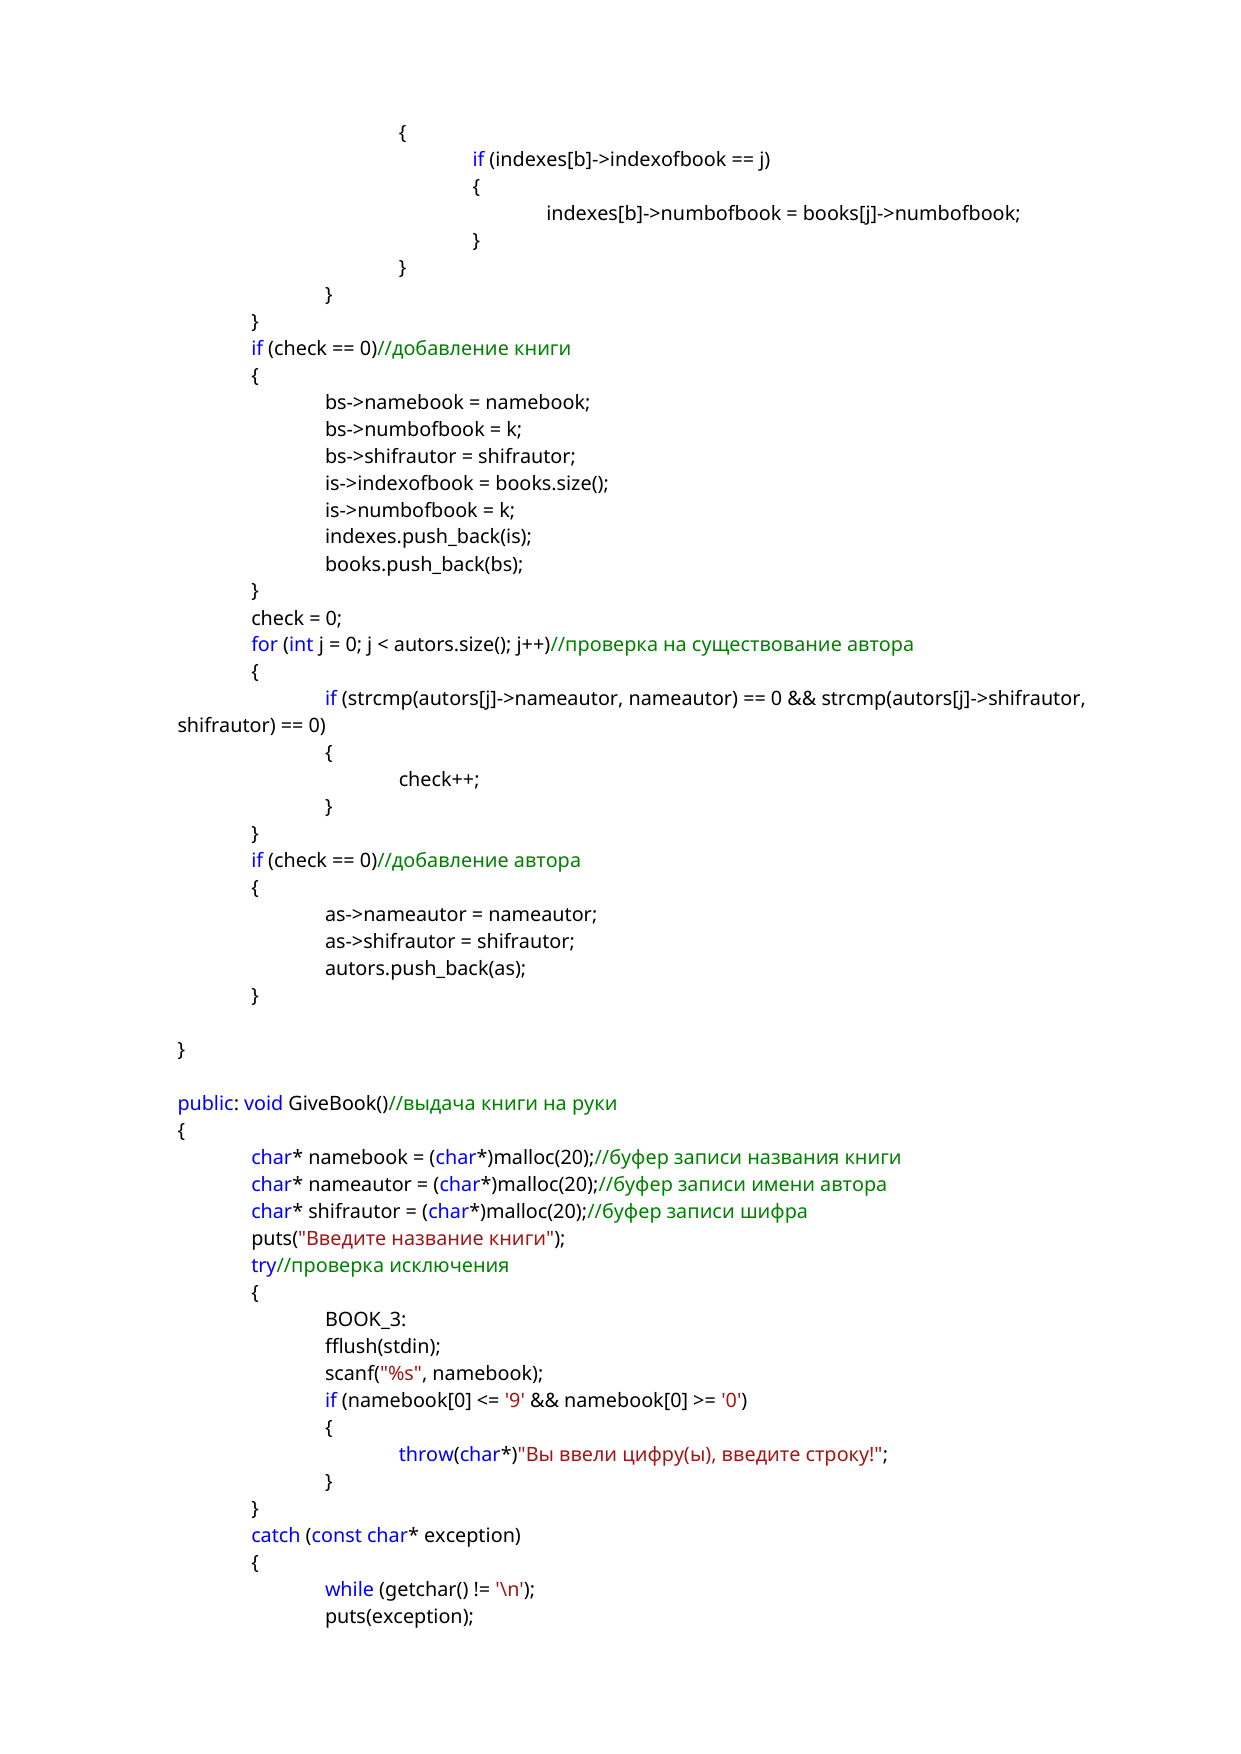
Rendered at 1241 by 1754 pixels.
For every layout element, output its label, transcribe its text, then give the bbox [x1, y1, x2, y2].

text { [177, 361, 1152, 388]
text } [177, 307, 1152, 334]
text char* shifrautor = (char*)malloc(20);//буфер записи шифра [177, 1197, 1152, 1224]
text if (namebook[0] <= '9' && namebook[0] >= '0') [177, 1386, 1152, 1413]
text } [177, 793, 1152, 819]
text { [177, 873, 1152, 901]
text books.push_back(bs); [177, 550, 1152, 577]
text as->nameautor = nameautor; [177, 901, 1152, 927]
text BOOK_3: [177, 1305, 1152, 1332]
text while (getchar() != '\n'); [177, 1575, 1152, 1602]
text scanf("%s", namebook); [177, 1359, 1152, 1386]
text as->shifrautor = shifrautor; [177, 927, 1152, 954]
text autors.push_back(as); [177, 954, 1152, 981]
text is->numbofbook = k; [177, 496, 1152, 523]
text bs->shifrautor = shifrautor; [177, 442, 1152, 469]
text try//проверка исключения [177, 1251, 1152, 1278]
text char* namebook = (char*)malloc(20);//буфер записи названия книги [177, 1143, 1152, 1170]
text } [177, 226, 1152, 253]
text fflush(stdin); [177, 1332, 1152, 1359]
text for (int j = 0; j < autors.size(); j++)//проверка на существование автора [177, 631, 1152, 658]
text puts(exception); [177, 1602, 1152, 1629]
text is->indexofbook = books.size(); [177, 469, 1152, 496]
text if (check == 0)//добавление автора [177, 847, 1152, 873]
text { [177, 739, 1152, 766]
text public: void GiveBook()//выдача книги на руки [177, 1089, 1152, 1116]
text throw(char*)"Вы ввели цифру(ы), введите строку!"; [177, 1440, 1152, 1467]
text } [177, 1467, 1152, 1494]
text { [177, 1116, 1152, 1143]
text { [177, 118, 1152, 145]
text char* nameautor = (char*)malloc(20);//буфер записи имени автора [177, 1170, 1152, 1197]
text } [177, 981, 1152, 1008]
text { [177, 172, 1152, 199]
text { [177, 1413, 1152, 1440]
text } [177, 1035, 1152, 1062]
text if (strcmp(autors[j]->nameautor, nameautor) == 0 && strcmp(autors[j]->shifrautor, shifrautor) == 0) [177, 685, 1152, 739]
text catch (const char* exception) [177, 1521, 1152, 1548]
text indexes.push_back(is); [177, 523, 1152, 550]
text indexes[b]->numbofbook = books[j]->numbofbook; [177, 199, 1152, 226]
text if (check == 0)//добавление книги [177, 334, 1152, 361]
text } [177, 253, 1152, 280]
text check = 0; [177, 604, 1152, 631]
text puts("Введите название книги"); [177, 1224, 1152, 1251]
text } [177, 577, 1152, 604]
text check++; [177, 766, 1152, 793]
text { [177, 1548, 1152, 1575]
text { [177, 1278, 1152, 1305]
text } [177, 1494, 1152, 1521]
text { [177, 658, 1152, 685]
text bs->namebook = namebook; [177, 388, 1152, 415]
text } [177, 819, 1152, 847]
text bs->numbofbook = k; [177, 415, 1152, 442]
text } [177, 280, 1152, 307]
text if (indexes[b]->indexofbook == j) [177, 145, 1152, 172]
